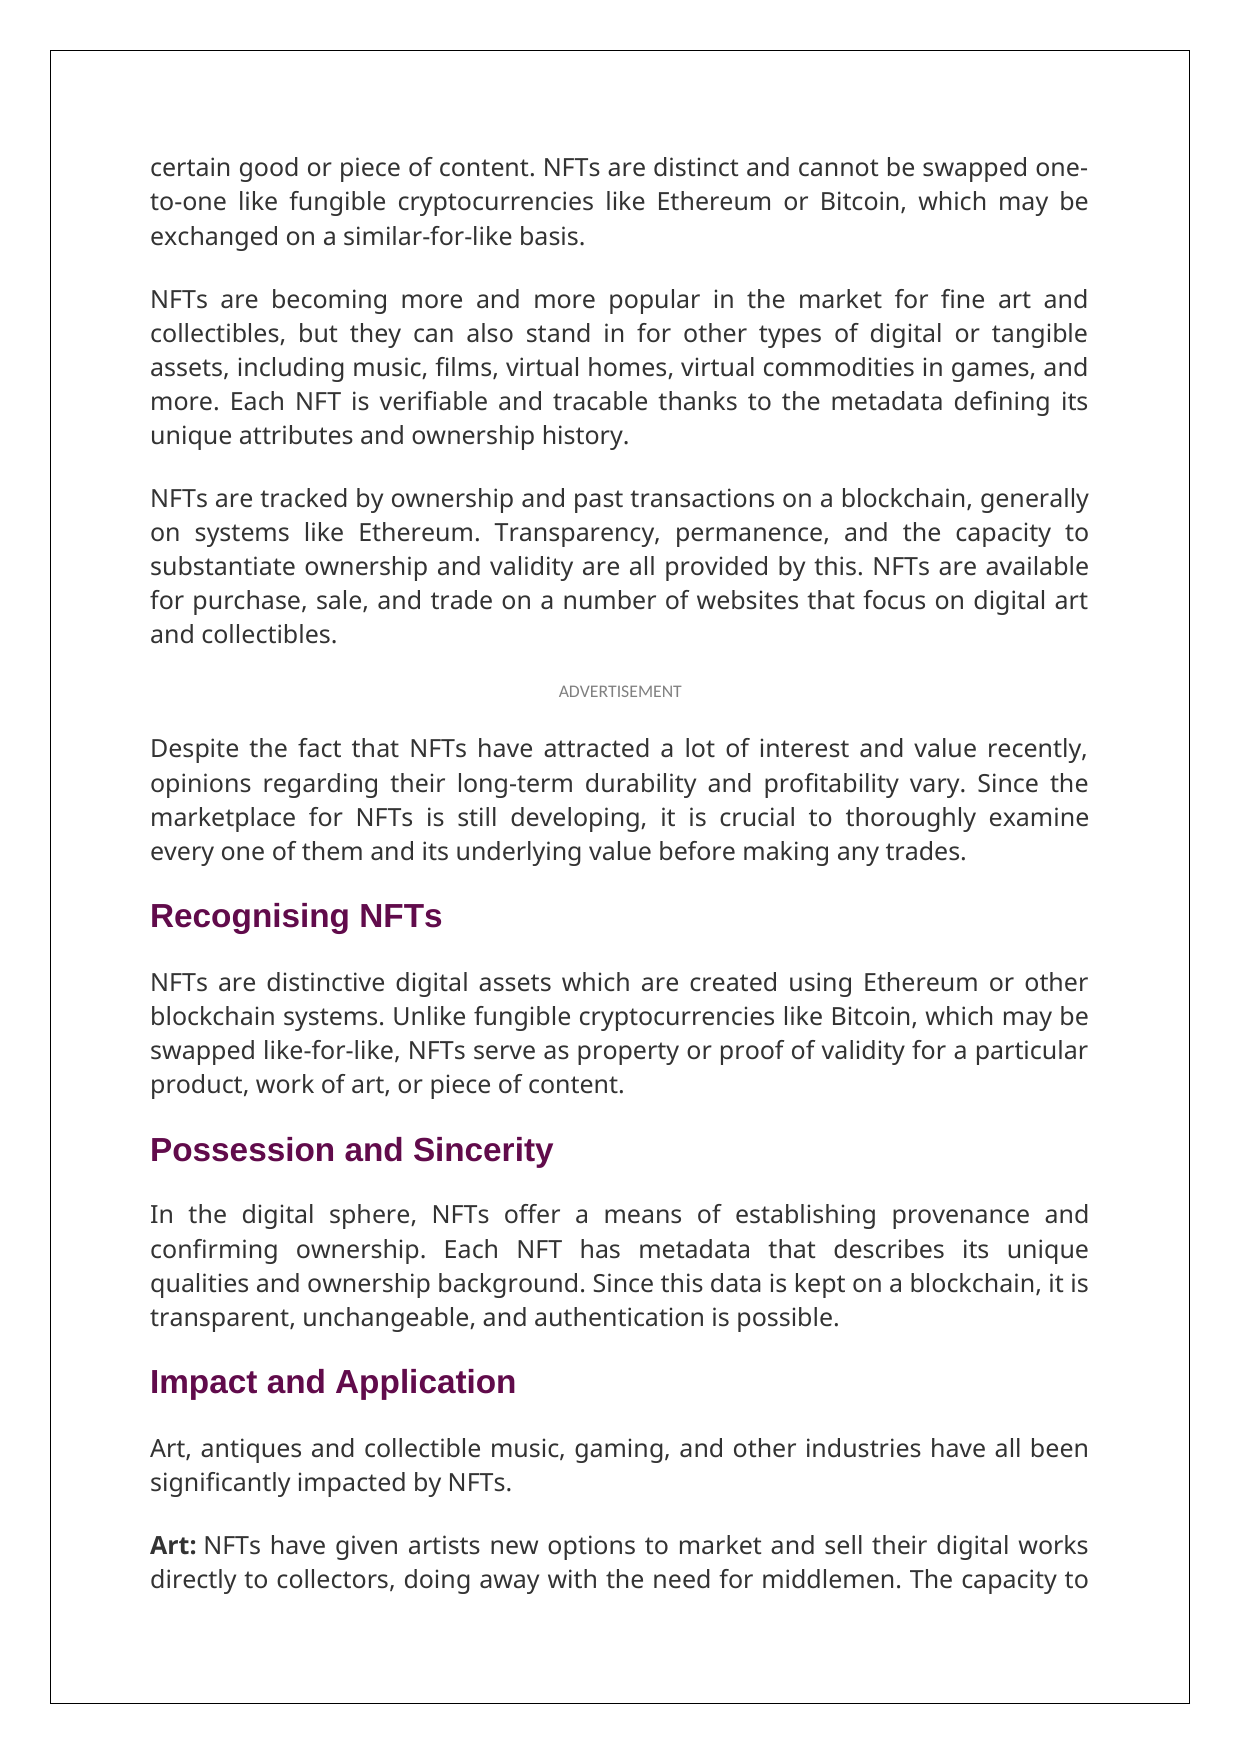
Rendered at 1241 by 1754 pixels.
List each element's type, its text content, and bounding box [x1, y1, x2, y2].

text ADVERTISEMENT [150, 680, 1090, 702]
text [150, 1527, 1090, 1596]
text NFTs are distinctive digital assets which are created using Ethereum or other blockchain systems. Unlike fungible cryptocurrencies like Bitcoin, which may be swapped like-for-like, NFTs serve as property or proof of validity for a particular product, work of art, or piece of content. [150, 964, 1090, 1100]
subtitle Impact and Application [150, 1363, 1090, 1401]
subtitle Recognising NFTs [150, 897, 1090, 935]
text Art, antiques and collectible music, gaming, and other industries have all been significantly impacted by NFTs. [150, 1430, 1090, 1498]
subtitle Possession and Sincerity [150, 1129, 1090, 1168]
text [150, 150, 1090, 252]
text NFTs are becoming more and more popular in the market for fine art and collectibles, but they can also stand in for other types of digital or tangible assets, including music, films, virtual homes, virtual commodities in games, and more. Each NFT is verifiable and tracable thanks to the metadata defining its unique attributes and ownership history. [150, 281, 1090, 452]
text In the digital sphere, NFTs offer a means of establishing provenance and confirming ownership. Each NFT has metadata that describes its unique qualities and ownership background. Since this data is kept on a blockchain, it is transparent, unchangeable, and authentication is possible. [150, 1197, 1090, 1333]
text NFTs are tracked by ownership and past transactions on a blockchain, generally on systems like Ethereum. Transparency, permanence, and the capacity to substantiate ownership and validity are all provided by this. NFTs are available for purchase, sale, and trade on a number of websites that focus on digital art and collectibles. [150, 481, 1090, 651]
text Despite the fact that NFTs have attracted a lot of interest and value recently, opinions regarding their long-term durability and profitability vary. Since the marketplace for NFTs is still developing, it is crucial to thoroughly examine every one of them and its underlying value before making any trades. [150, 731, 1090, 867]
